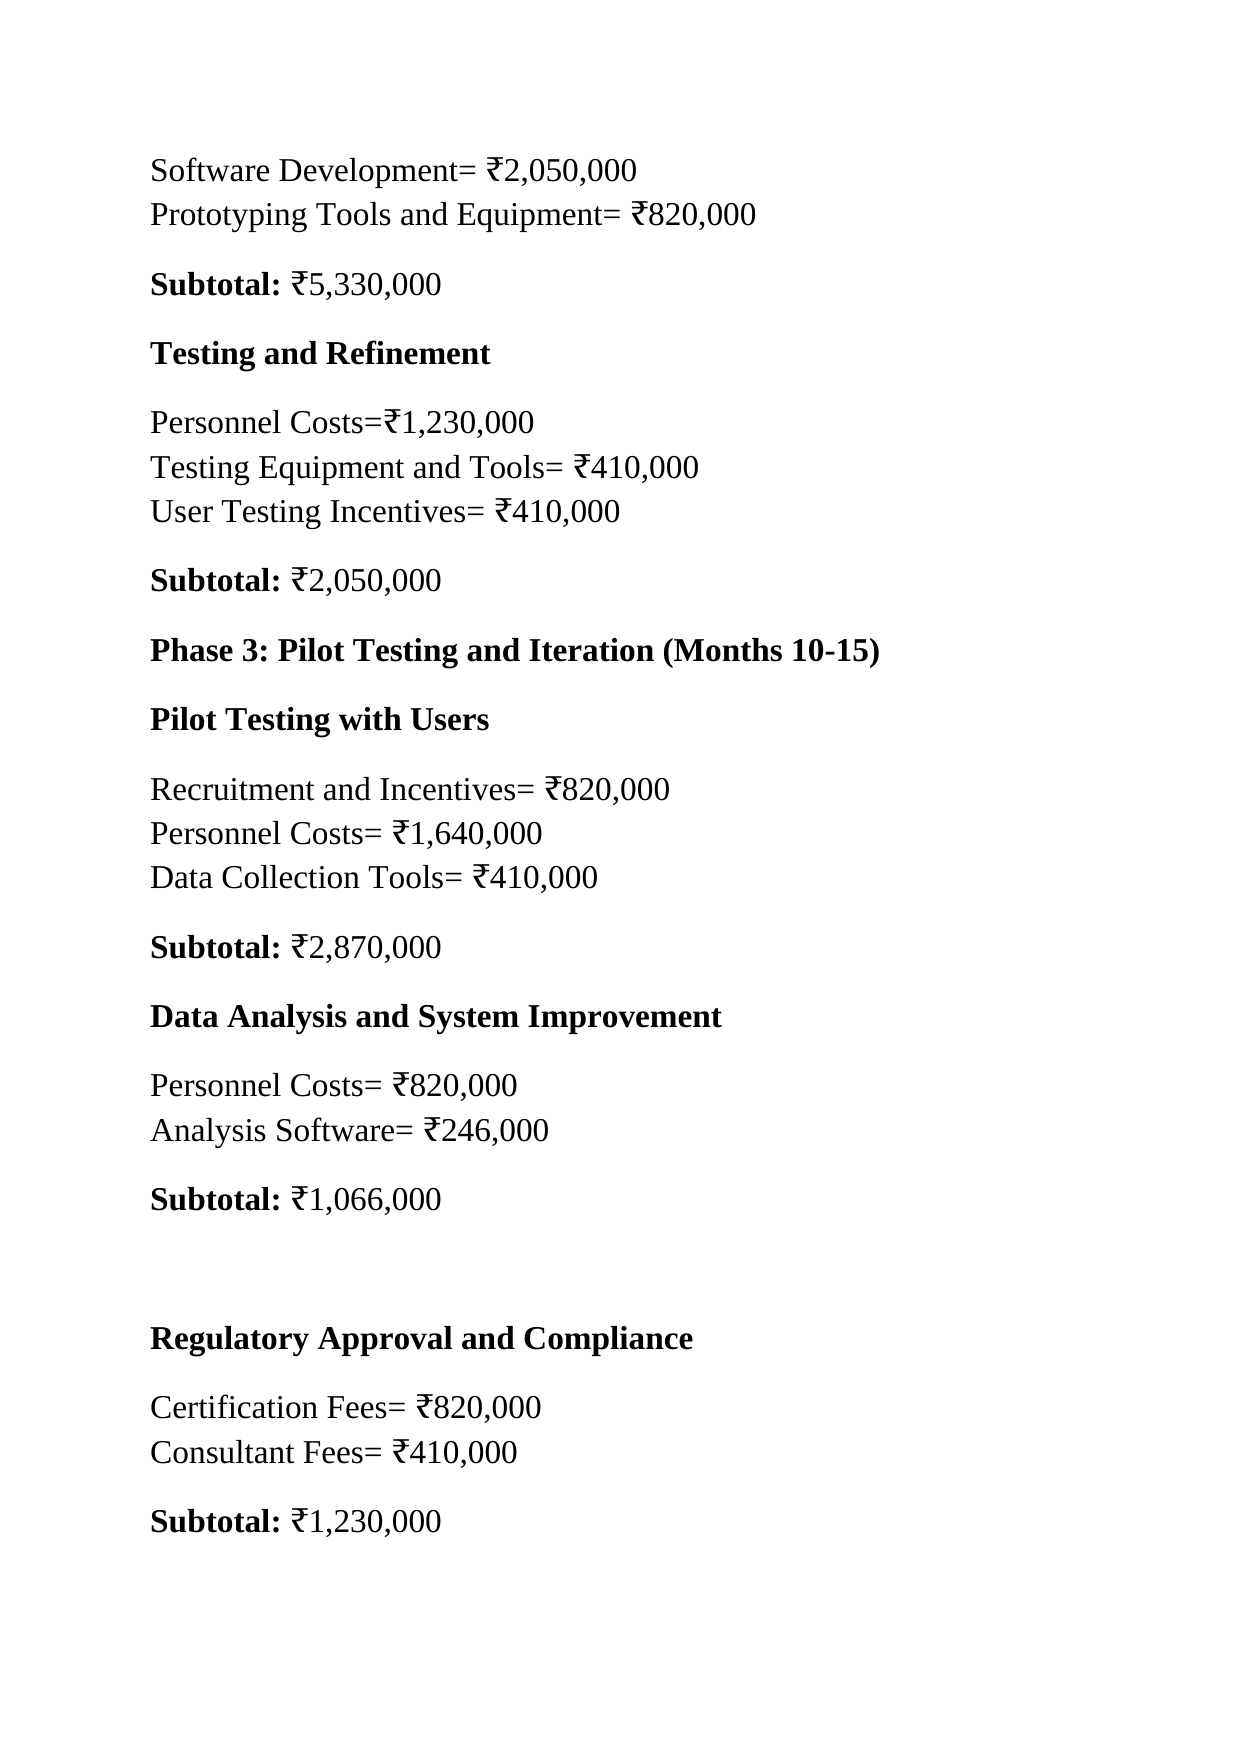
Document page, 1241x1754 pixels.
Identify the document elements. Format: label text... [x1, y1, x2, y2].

text Analysis Software= ₹246,000 [150, 1110, 1090, 1148]
text Subtotal: ₹5,330,000 [150, 264, 1090, 302]
text User Testing Incentives= ₹410,000 [150, 491, 1090, 529]
text Subtotal: ₹2,870,000 [150, 927, 1090, 965]
text Testing and Refinement [150, 333, 1090, 371]
text Data Collection Tools= ₹410,000 [150, 857, 1090, 896]
text Regulatory Approval and Compliance [150, 1318, 1090, 1356]
text Subtotal: ₹1,230,000 [150, 1501, 1090, 1539]
text Recruitment and Incentives= ₹820,000 [150, 769, 1090, 807]
text Phase 3: Pilot Testing and Iteration (Months 10-15) [150, 630, 1090, 668]
text Prototyping Tools and Equipment= ₹820,000 [150, 194, 1090, 233]
text Subtotal: ₹2,050,000 [150, 561, 1090, 599]
text Testing Equipment and Tools= ₹410,000 [150, 447, 1090, 485]
text Personnel Costs= ₹820,000 [150, 1066, 1090, 1104]
text Personnel Costs= ₹1,640,000 [150, 813, 1090, 851]
text Consultant Fees= ₹410,000 [150, 1432, 1090, 1470]
text Subtotal: ₹1,066,000 [150, 1179, 1090, 1218]
text Data Analysis and System Improvement [150, 996, 1090, 1034]
text Personnel Costs=₹1,230,000 [150, 402, 1090, 441]
text Certification Fees= ₹820,000 [150, 1387, 1090, 1426]
text Software Development= ₹2,050,000 [150, 150, 1090, 188]
text Pilot Testing with Users [150, 699, 1090, 738]
